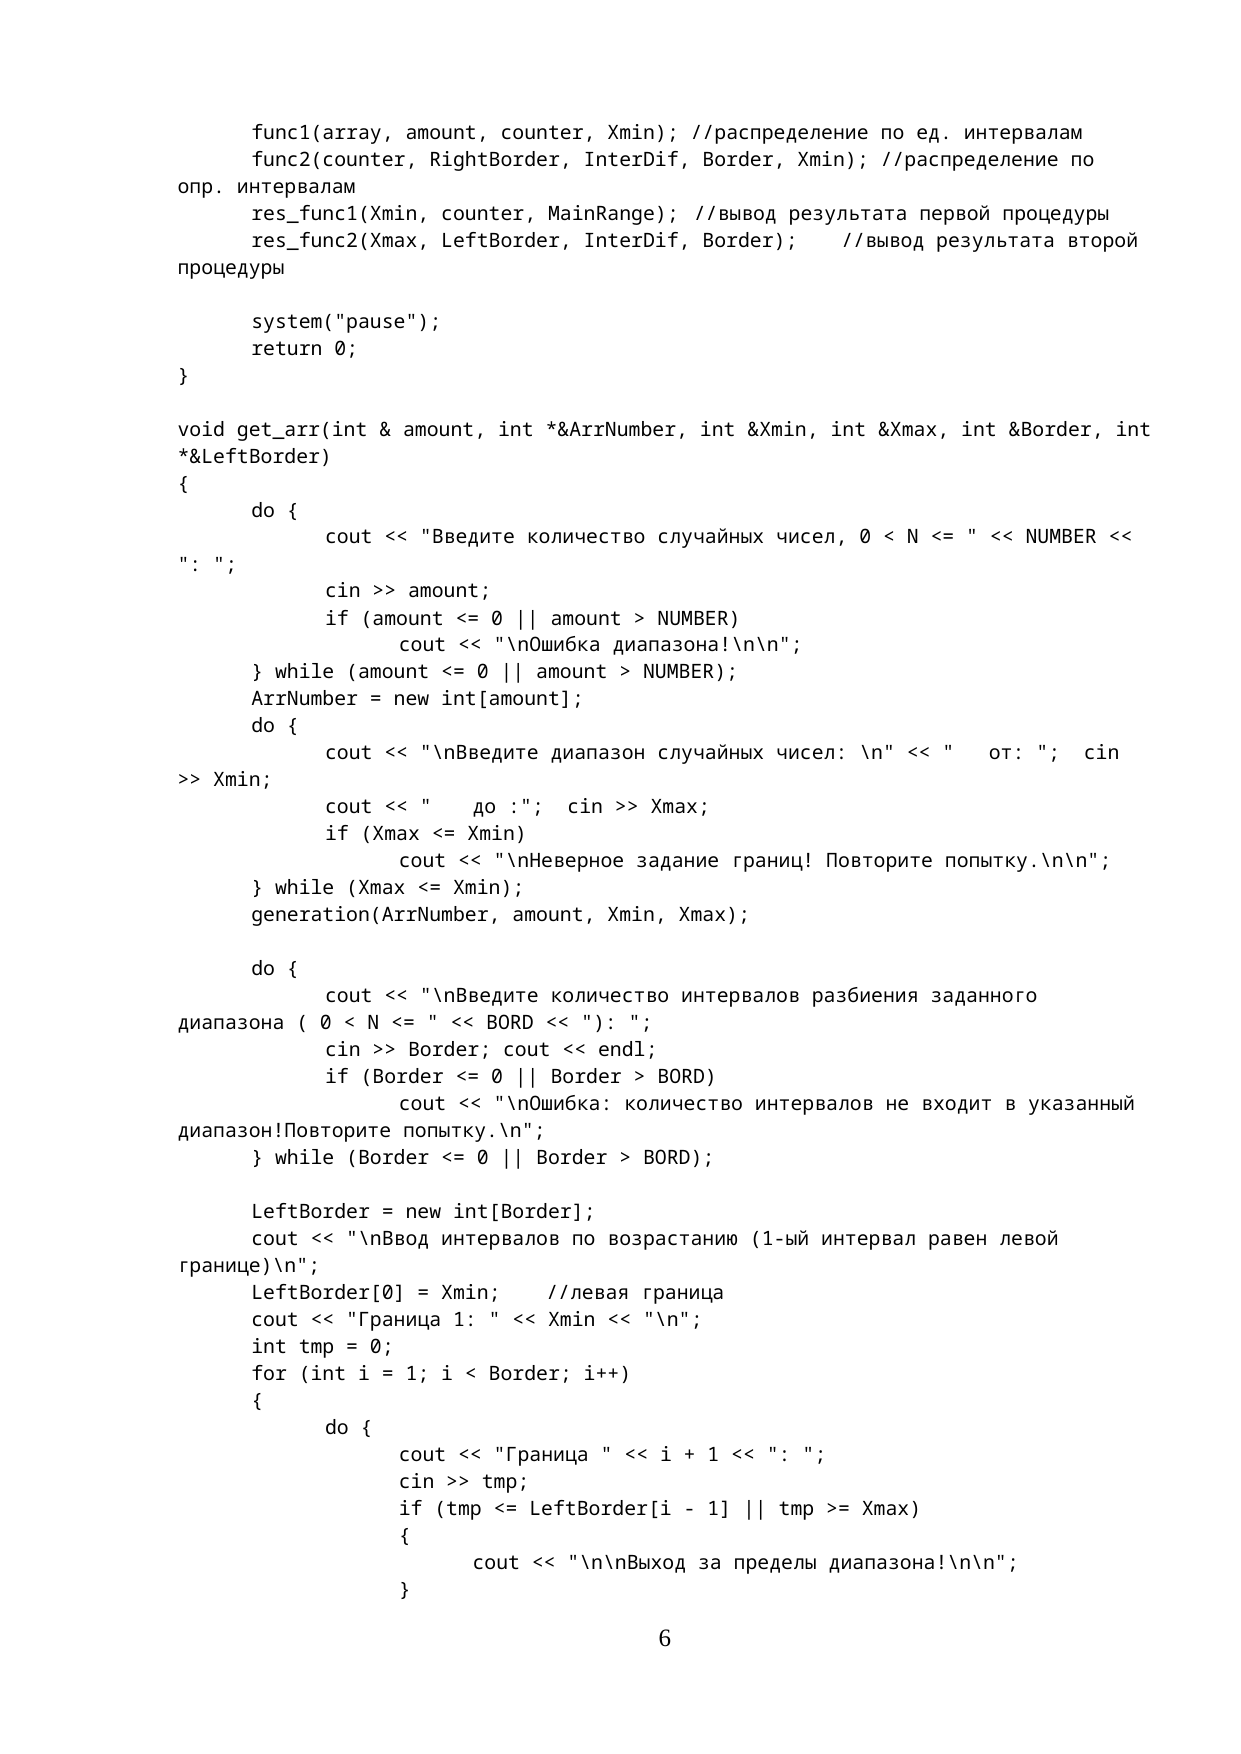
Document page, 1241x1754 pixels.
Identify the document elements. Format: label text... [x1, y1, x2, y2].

text cout << "\n\nВыход за пределы диапазона!\n\n"; [177, 1548, 1152, 1575]
text { [177, 1386, 1152, 1413]
text cout << "\nВвод интервалов по возрастанию (1-ый интервал равен левой границе)\n"; [177, 1224, 1152, 1278]
text } while (Border <= 0 || Border > BORD); [177, 1143, 1152, 1170]
text cin >> amount; [177, 577, 1152, 604]
text func2(counter, RightBorder, InterDif, Border, Xmin); //распределение по опр. интервалам [177, 145, 1152, 199]
text if (tmp <= LeftBorder[i - 1] || tmp >= Xmax) [177, 1494, 1152, 1521]
text LeftBorder[0] = Xmin; //левая граница [177, 1278, 1152, 1305]
text } [177, 1575, 1152, 1602]
text do { [177, 1413, 1152, 1440]
text do { [177, 496, 1152, 523]
text LeftBorder = new int[Border]; [177, 1197, 1152, 1224]
text if (Border <= 0 || Border > BORD) [177, 1062, 1152, 1089]
text { [177, 469, 1152, 496]
text system("pause"); [177, 307, 1152, 334]
text return 0; [177, 334, 1152, 361]
text func1(array, amount, counter, Xmin); //распределение по ед. интервалам [177, 118, 1152, 145]
text int tmp = 0; [177, 1332, 1152, 1359]
text { [177, 1521, 1152, 1548]
text } while (Xmax <= Xmin); [177, 873, 1152, 901]
text cin >> tmp; [177, 1467, 1152, 1494]
text cout << "\nВведите количество интервалов разбиения заданного диапазона ( 0 < N <= " << BORD << "): "; [177, 981, 1152, 1035]
text if (Xmax <= Xmin) [177, 819, 1152, 847]
text cin >> Border; cout << endl; [177, 1035, 1152, 1062]
text do { [177, 712, 1152, 739]
text void get_arr(int & amount, int *&ArrNumber, int &Xmin, int &Xmax, int &Border, int *&LeftBorder) [177, 415, 1152, 469]
text res_func1(Xmin, counter, MainRange); //вывод результата первой процедуры [177, 199, 1152, 226]
text } [177, 361, 1152, 388]
text if (amount <= 0 || amount > NUMBER) [177, 604, 1152, 631]
text cout << "Граница 1: " << Xmin << "\n"; [177, 1305, 1152, 1332]
text for (int i = 1; i < Border; i++) [177, 1359, 1152, 1386]
text cout << "\nОшибка: количество интервалов не входит в указанный диапазон!Повторите попытку.\n"; [177, 1089, 1152, 1143]
text do { [177, 954, 1152, 981]
text cout << "Граница " << i + 1 << ": "; [177, 1440, 1152, 1467]
text cout << " до :"; cin >> Xmax; [177, 793, 1152, 819]
text ArrNumber = new int[amount]; [177, 685, 1152, 712]
text res_func2(Xmax, LeftBorder, InterDif, Border); //вывод результата второй процедуры [177, 226, 1152, 280]
text cout << "\nВведите диапазон случайных чисел: \n" << " от: "; cin >> Xmin; [177, 739, 1152, 793]
text } while (amount <= 0 || amount > NUMBER); [177, 658, 1152, 685]
text cout << "Введите количество случайных чисел, 0 < N <= " << NUMBER << ": "; [177, 523, 1152, 577]
text cout << "\nНеверное задание границ! Повторите попытку.\n\n"; [177, 847, 1152, 873]
text generation(ArrNumber, amount, Xmin, Xmax); [177, 901, 1152, 927]
text cout << "\nОшибка диапазона!\n\n"; [177, 631, 1152, 658]
